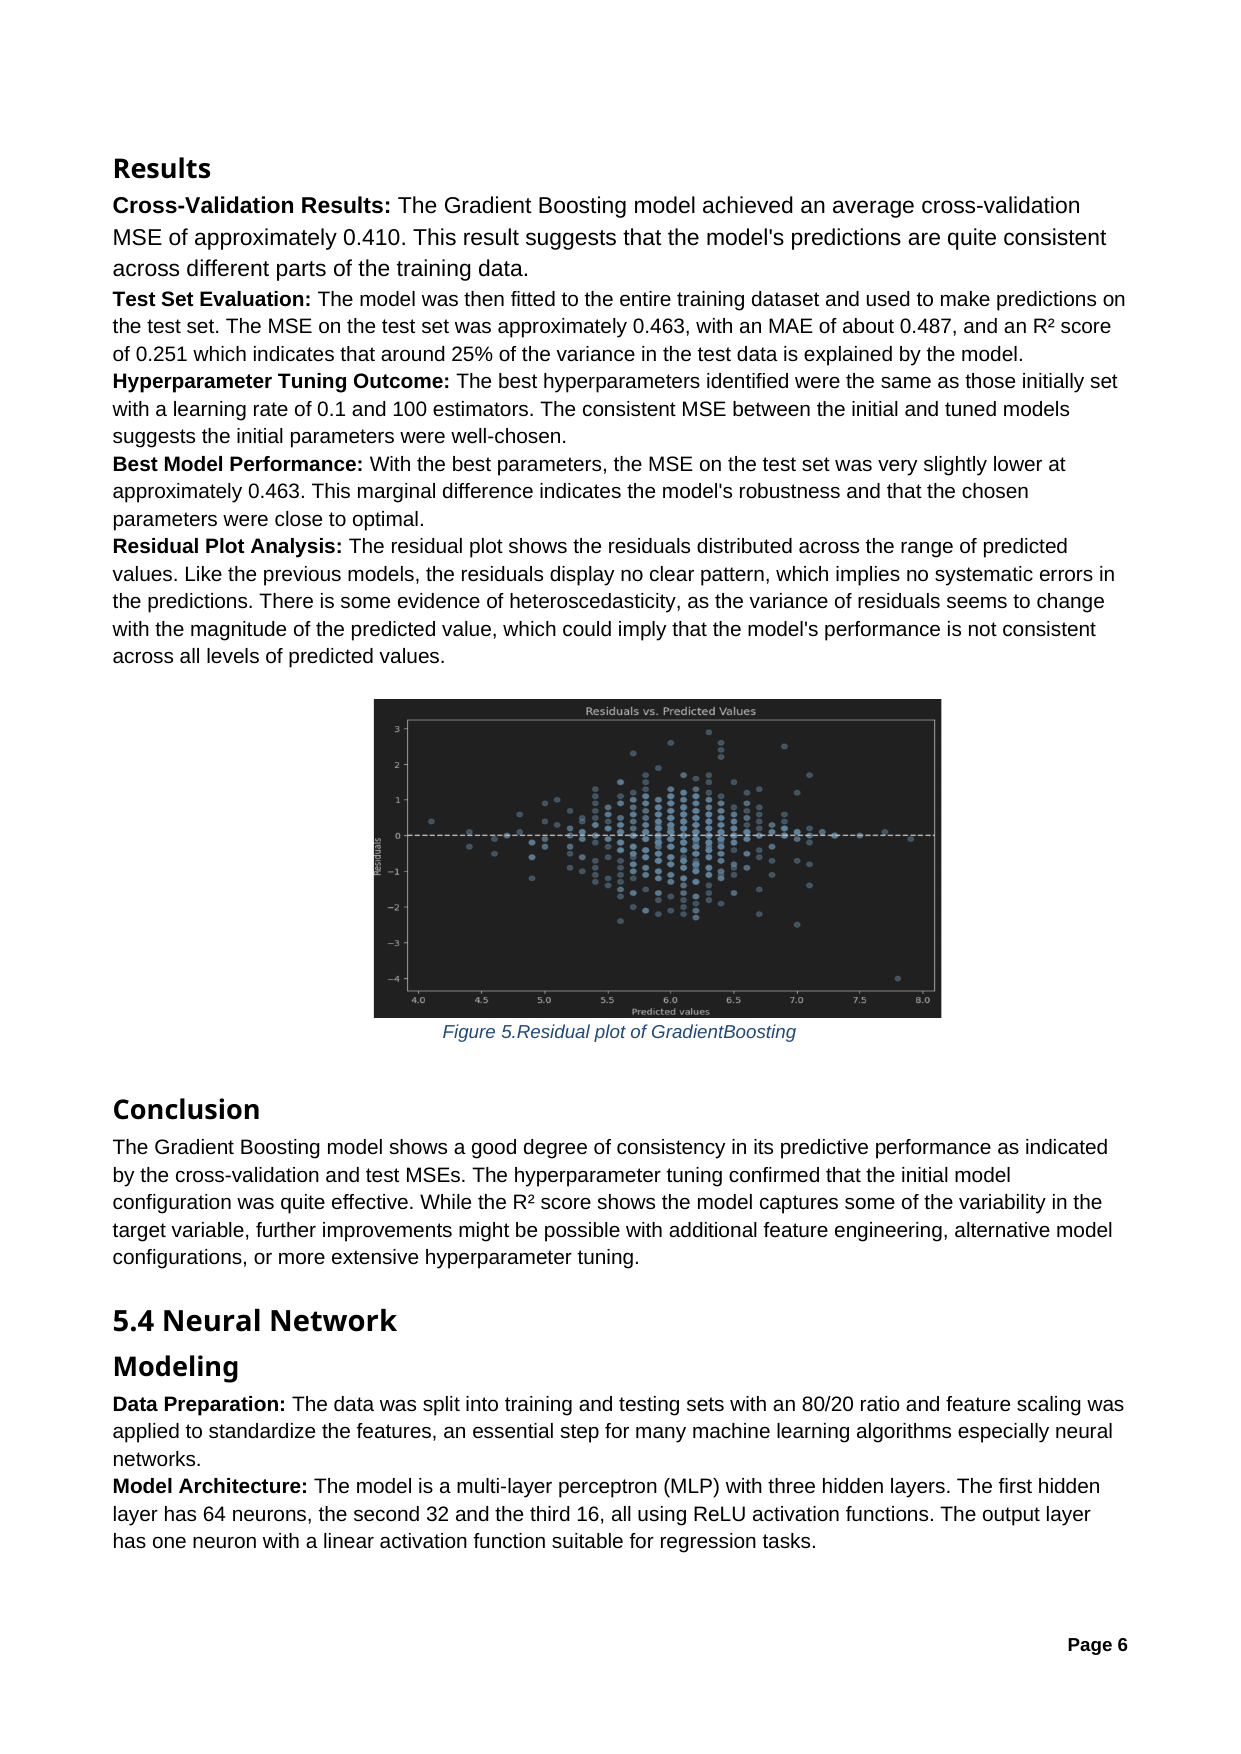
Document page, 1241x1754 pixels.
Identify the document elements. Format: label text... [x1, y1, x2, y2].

text Best Model Performance: With the best parameters, the MSE on the test set was very slightly lower at approximately 0.463. This marginal difference indicates the model's robustness and that the chosen parameters were close to optimal. [112, 452, 1128, 531]
text Hyperparameter Tuning Outcome: The best hyperparameters identified were the same as those initially set with a learning rate of 0.1 and 100 estimators. The consistent MSE between the initial and tuned models suggests the initial parameters were well-chosen. [112, 369, 1128, 448]
text Conclusion [112, 1091, 1128, 1128]
text Model Architecture: The model is a multi-layer perceptron (MLP) with three hidden layers. The first hidden layer has 64 neurons, the second 32 and the third 16, all using ReLU activation functions. The output layer has one neuron with a linear activation function suitable for regression tasks. [112, 1474, 1128, 1553]
text Modeling [112, 1347, 1128, 1384]
text The Gradient Boosting model shows a good degree of consistency in its predictive performance as indicated by the cross-validation and test MSEs. The hyperparameter tuning confirmed that the initial model configuration was quite effective. While the R² score shows the model captures some of the variability in the target variable, further improvements might be possible with additional feature engineering, alternative model configurations, or more extensive hyperparameter tuning. [112, 1135, 1128, 1269]
text Test Set Evaluation: The model was then fitted to the entire training dataset and used to make predictions on the test set. The MSE on the test set was approximately 0.463, with an MAE of about 0.487, and an R² score of 0.251 which indicates that around 25% of the variance in the test data is explained by the model. [112, 287, 1128, 366]
text Data Preparation: The data was split into training and testing sets with an 80/20 ratio and feature scaling was applied to standardize the features, an essential step for many machine learning algorithms especially neural networks. [112, 1392, 1128, 1471]
picture [373, 699, 942, 1018]
text Figure 5.Residual plot of GradientBoosting [112, 1021, 1128, 1042]
text 5.4 Neural Network [112, 1300, 1128, 1339]
text Residual Plot Analysis: The residual plot shows the residuals distributed across the range of predicted values. Like the previous models, the residuals display no clear pattern, which implies no systematic errors in the predictions. There is some evidence of heteroscedasticity, as the variance of residuals seems to change with the magnitude of the predicted value, which could imply that the model's performance is not consistent across all levels of predicted values. [112, 534, 1128, 668]
text Results Cross-Validation Results: The Gradient Boosting model achieved an average cross-validation MSE of approximately 0.410. This result suggests that the model's predictions are quite consistent across different parts of the training data. [112, 150, 1128, 282]
